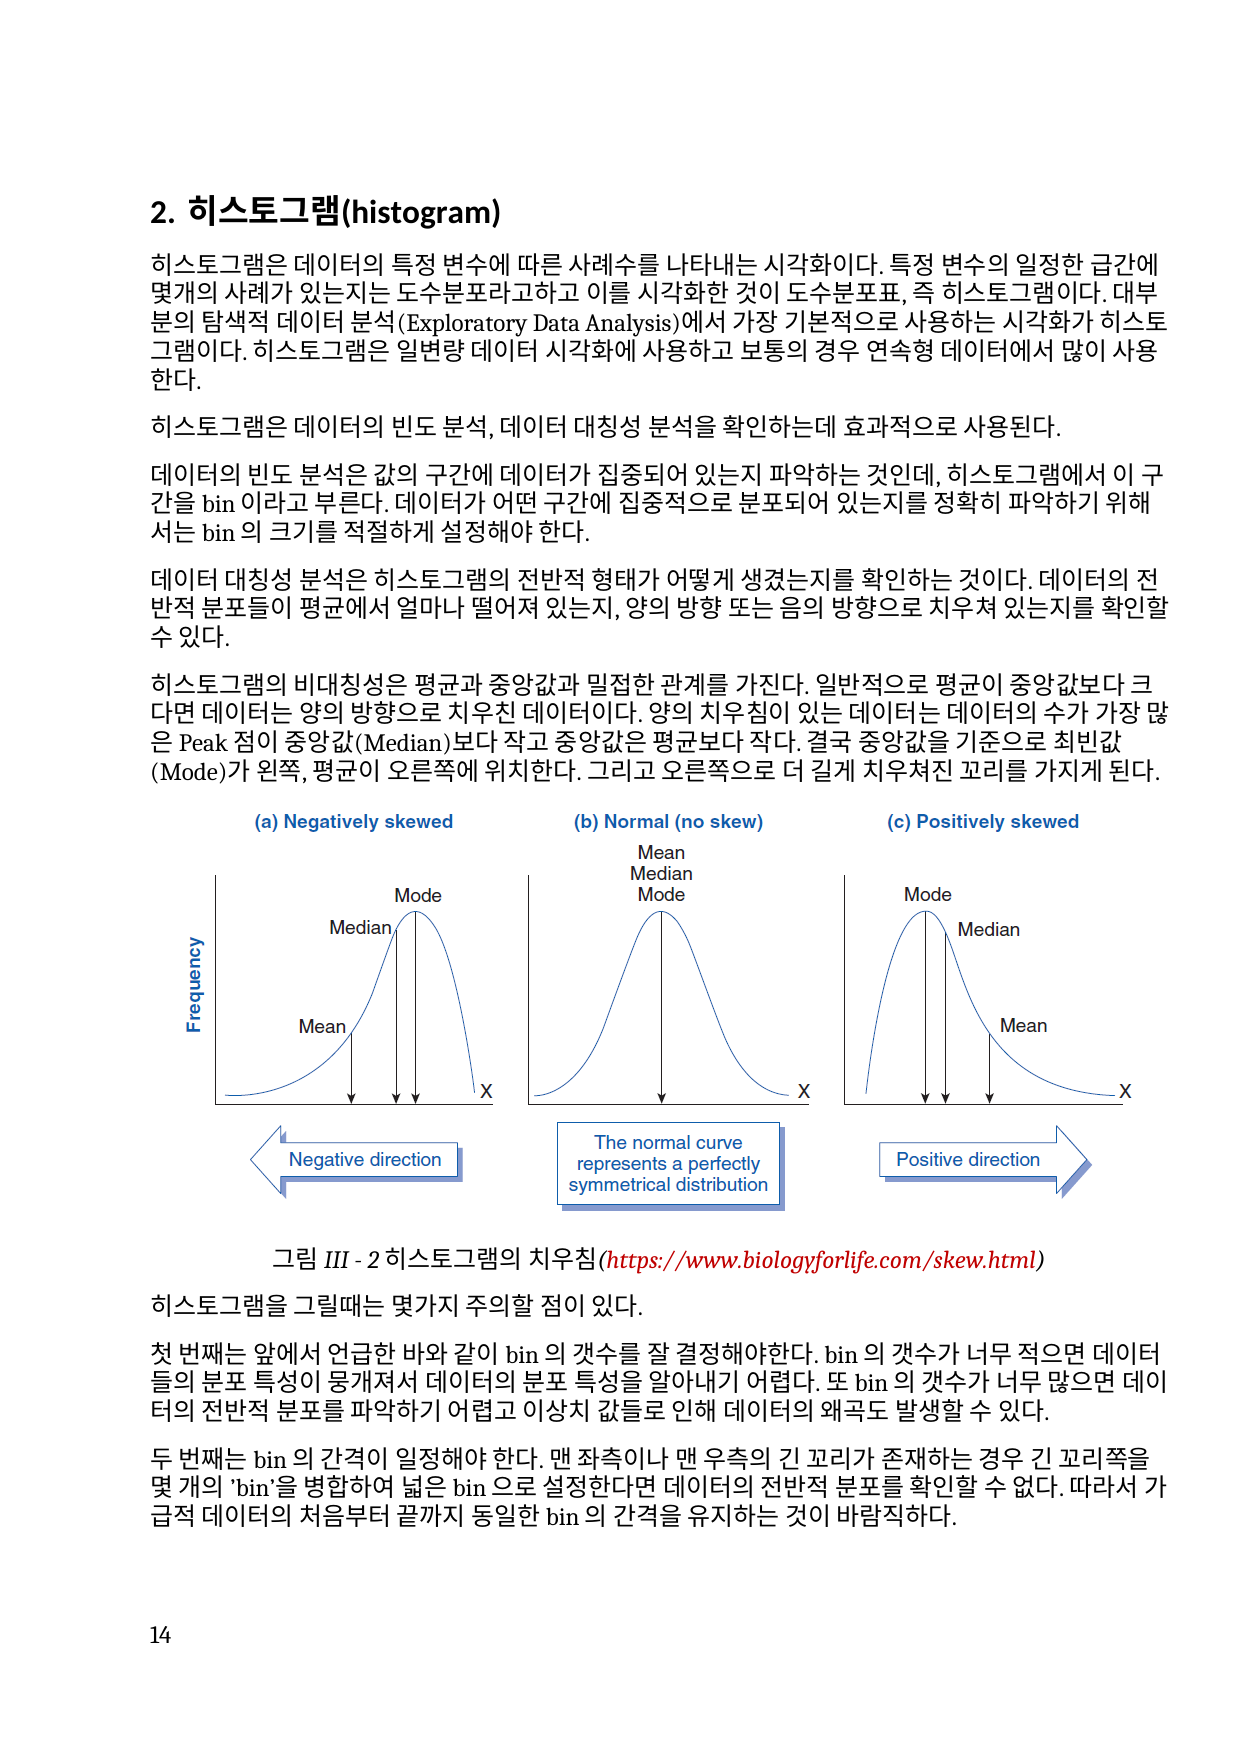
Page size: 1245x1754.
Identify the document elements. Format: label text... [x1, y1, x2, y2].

text 그림 III - 2 히스토그램의 치우침(https://www.biologyforlife.com/skew.html) [150, 1246, 1170, 1274]
subtitle 히스토그램(histogram) [150, 187, 1170, 233]
text 히스토그램을 그릴때는 몇가지 주의할 점이 있다. [150, 1293, 1170, 1322]
text 첫 번째는 앞에서 언급한 바와 같이 bin의 갯수를 잘 결정해야한다. bin의 갯수가 너무 적으면 데이터들의 분포 특성이 뭉개져서 데이터의 분포 특성을 알아내기 어렵다. 또 bin의 갯수가 너무 많으면 데이터의 전반적 분포를 파악하기 어렵고 이상치 값들로 인해 데이터의 왜곡도 발생할 수 있다. [150, 1341, 1170, 1427]
text 데이터 대칭성 분석은 히스토그램의 전반적 형태가 어떻게 생겼는지를 확인하는 것이다. 데이터의 전반적 분포들이 평균에서 얼마나 떨어져 있는지, 양의 방향 또는 음의 방향으로 치우쳐 있는지를 확인할 수 있다. [150, 567, 1170, 653]
text 히스토그램은 데이터의 빈도 분석, 데이터 대칭성 분석을 확인하는데 효과적으로 사용된다. [150, 414, 1170, 443]
text 데이터의 빈도 분석은 값의 구간에 데이터가 집중되어 있는지 파악하는 것인데, 히스토그램에서 이 구간을 bin이라고 부른다. 데이터가 어떤 구간에 집중적으로 분포되어 있는지를 정확히 파악하기 위해서는 bin의 크기를 적절하게 설정해야 한다. [150, 462, 1170, 548]
text 히스토그램은 데이터의 특정 변수에 따른 사례수를 나타내는 시각화이다. 특정 변수의 일정한 급간에 몇개의 사례가 있는지는 도수분포라고하고 이를 시각화한 것이 도수분포표, 즉 히스토그램이다. 대부분의 탐색적 데이터 분석(Exploratory Data Analysis)에서 가장 기본적으로 사용하는 시각화가 히스토그램이다. 히스토그램은 일변량 데이터 시각화에 사용하고 보통의 경우 연속형 데이터에서 많이 사용한다. [150, 252, 1170, 395]
picture [170, 805, 1150, 1225]
text 히스토그램의 비대칭성은 평균과 중앙값과 밀접한 관계를 가진다. 일반적으로 평균이 중앙값보다 크다면 데이터는 양의 방향으로 치우친 데이터이다. 양의 치우침이 있는 데이터는 데이터의 수가 가장 많은 Peak 점이 중앙값(Median)보다 작고 중앙값은 평균보다 작다. 결국 중앙값을 기준으로 최빈값(Mode)가 왼쪽, 평균이 오른쪽에 위치한다. 그리고 오른쪽으로 더 길게 치우쳐진 꼬리를 가지게 된다. [150, 672, 1170, 787]
